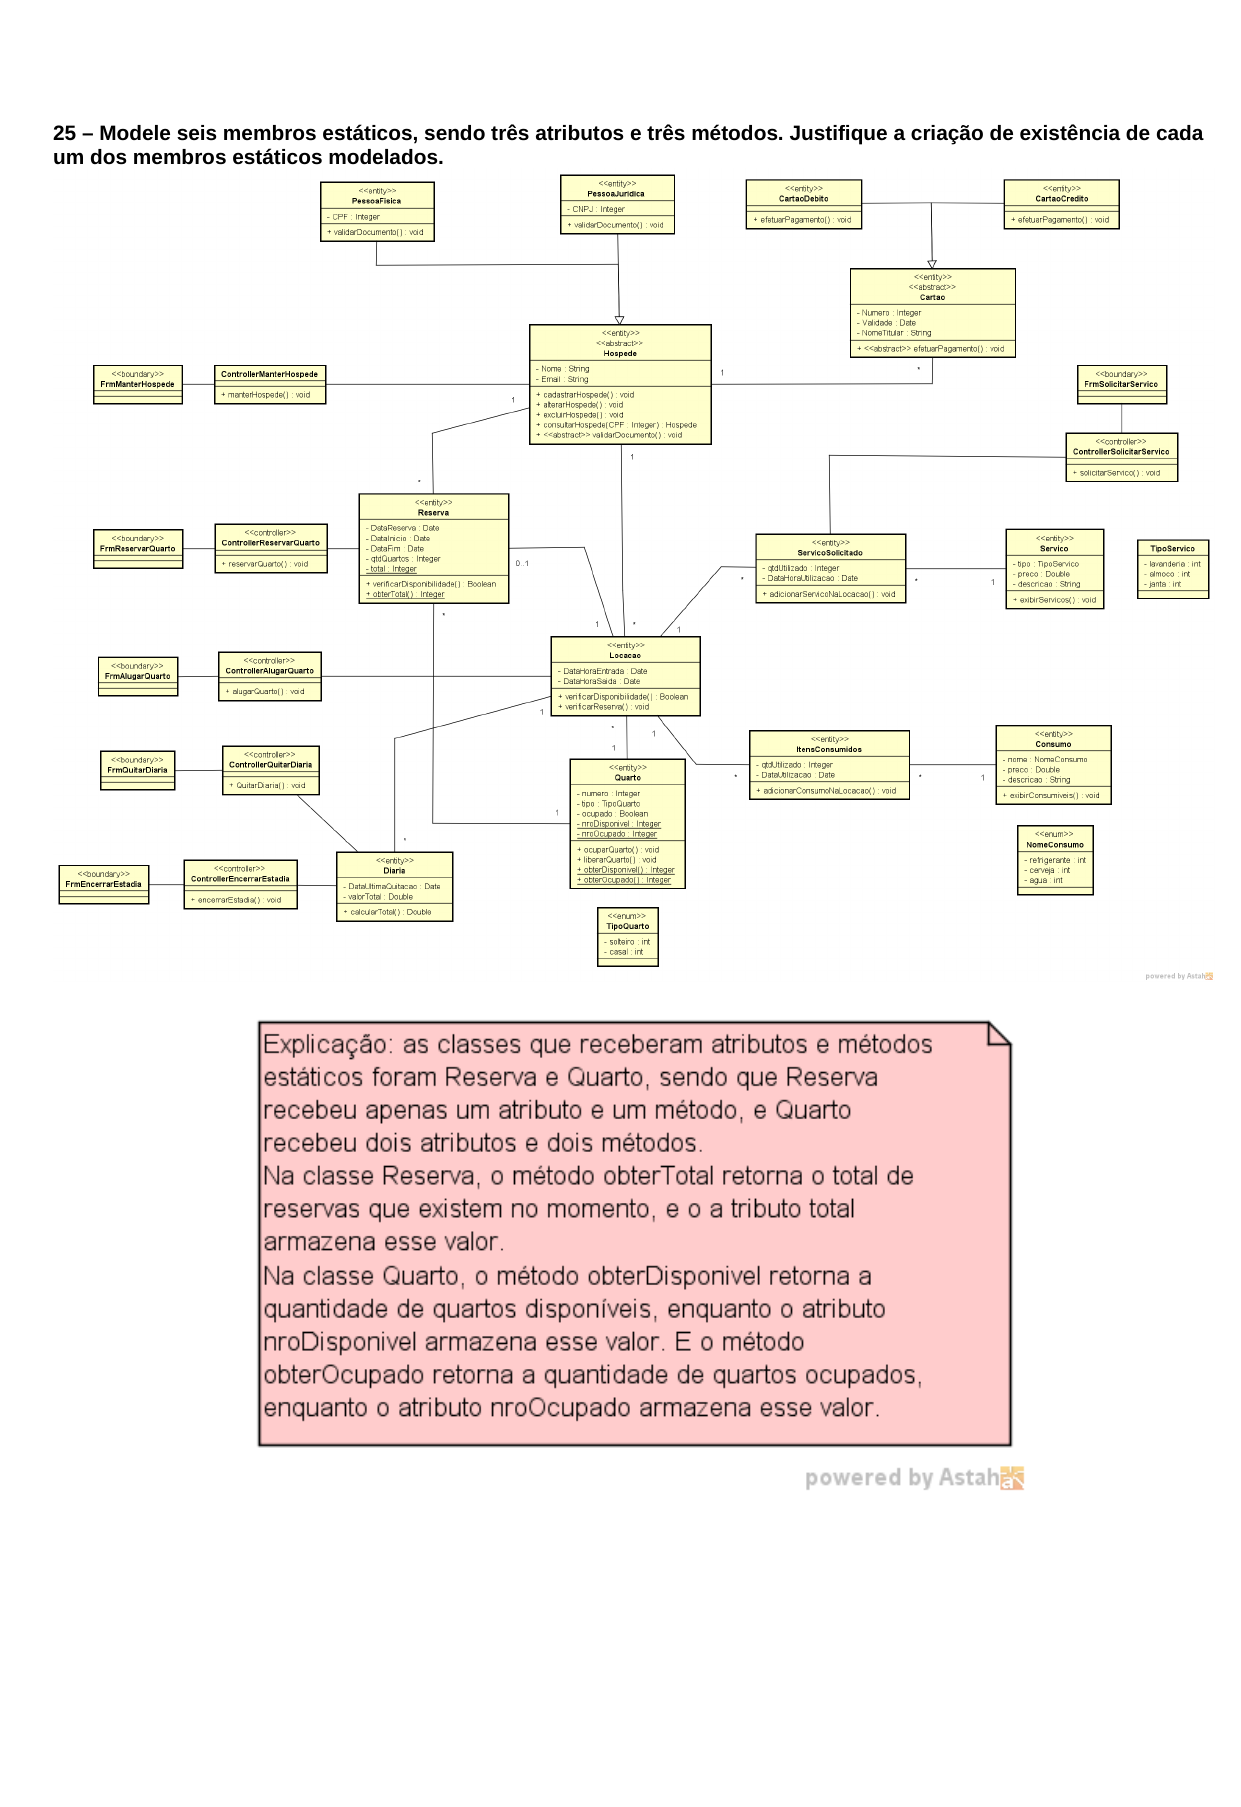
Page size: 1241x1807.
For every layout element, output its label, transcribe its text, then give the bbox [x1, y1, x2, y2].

text 25 – Modele seis membros estáticos, sendo três atributos e três métodos. Justifique a criação de existência de cada um dos membros estáticos modelados. [53, 121, 1215, 168]
picture [237, 1000, 1032, 1498]
picture [52, 168, 1215, 982]
